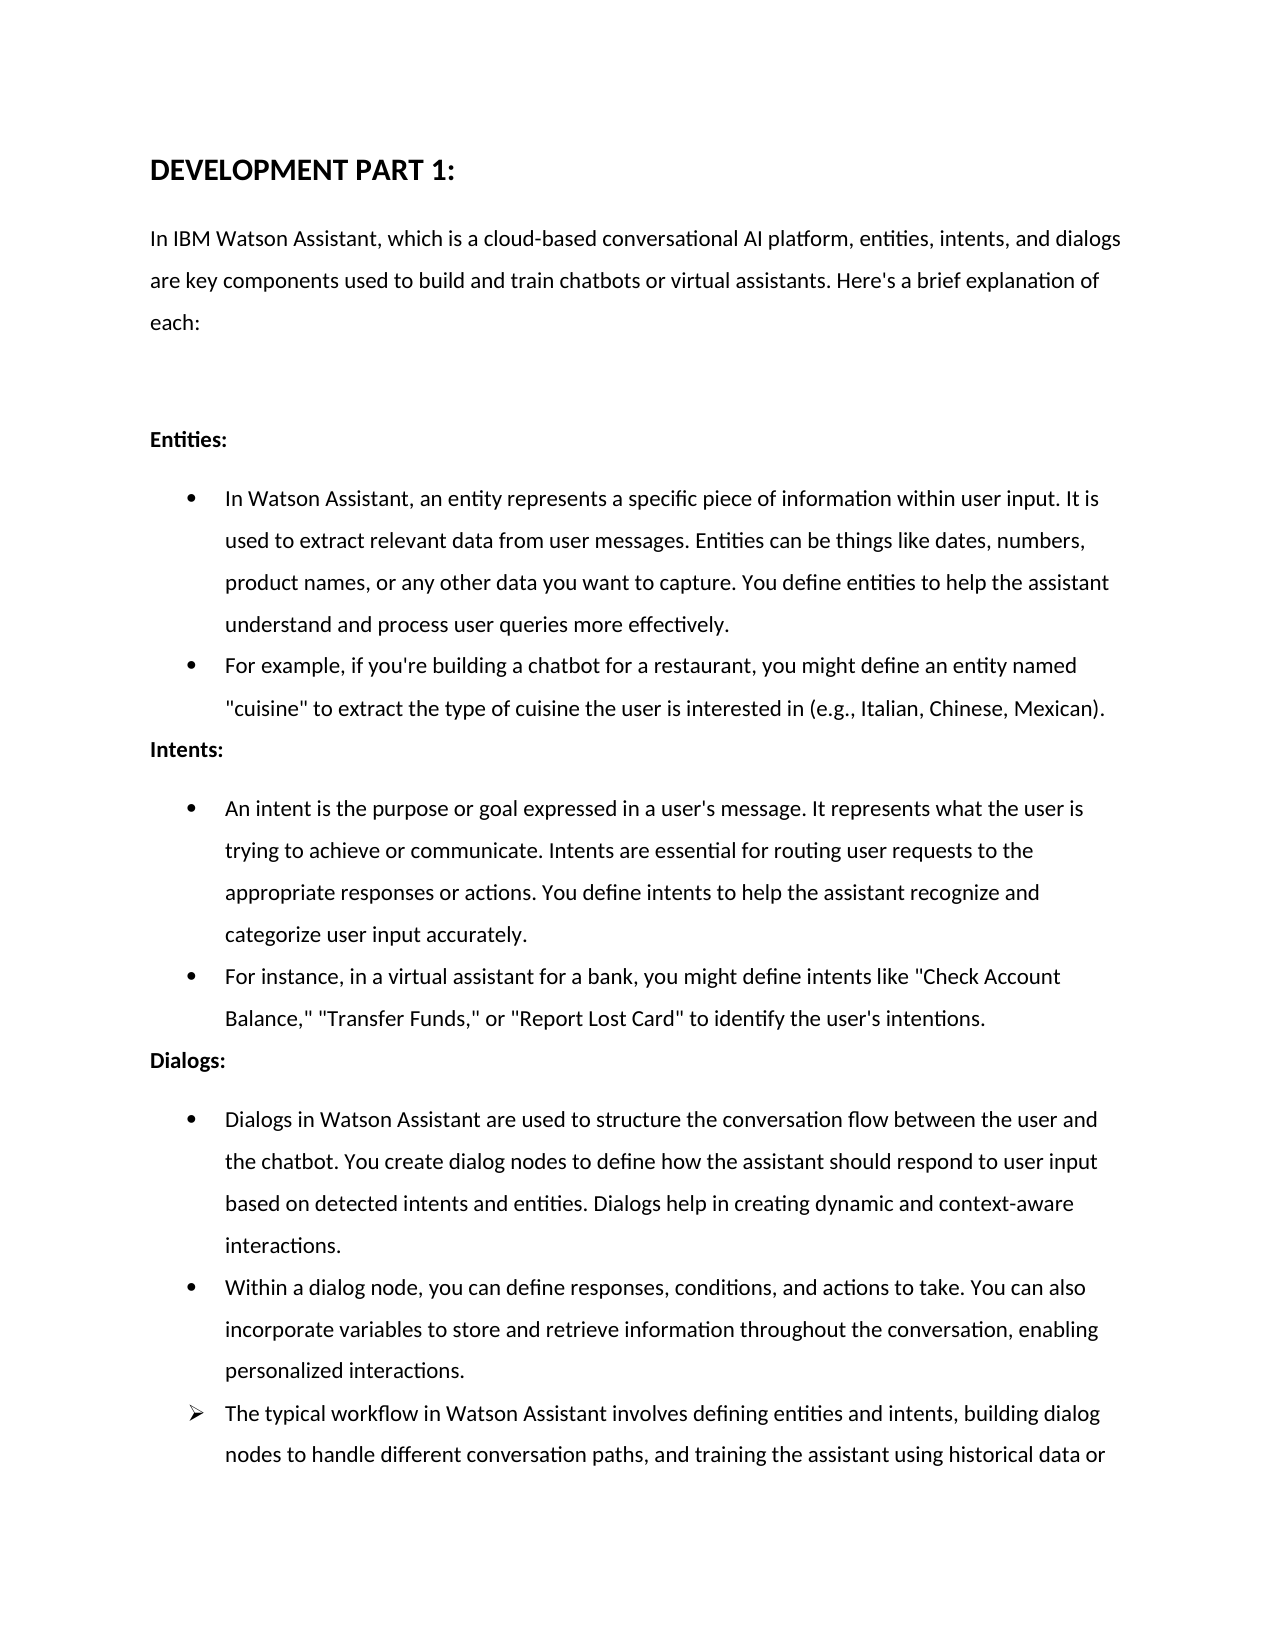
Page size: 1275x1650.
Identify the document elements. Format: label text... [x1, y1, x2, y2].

text Intents: [150, 736, 1125, 764]
list An intent is the purpose or goal expressed in a user's message. It represents what the user is trying to achieve or communicate. Intents are essential for routing user requests to the appropriate responses or actions. You define intents to help the assistant recognize and categorize user input accurately. [187, 794, 1125, 948]
text DEVELOPMENT PART 1: [150, 150, 1125, 188]
text Entities: [150, 425, 1125, 453]
list For example, if you're building a chatbot for a restaurant, you might define an entity named "cuisine" to extract the type of cuisine the user is interested in (e.g., Italian, Chinese, Mexican). [187, 652, 1125, 722]
list Dialogs in Watson Assistant are used to structure the conversation flow between the user and the chatbot. You create dialog nodes to define how the assistant should respond to user input based on detected intents and entities. Dialogs help in creating dynamic and context-aware interactions. [187, 1105, 1125, 1259]
text In IBM Watson Assistant, which is a cloud-based conversational AI platform, entities, intents, and dialogs are key components used to build and train chatbots or virtual assistants. Here's a brief explanation of each: [150, 224, 1125, 336]
list For instance, in a virtual assistant for a bank, you might define intents like "Check Account Balance," "Transfer Funds," or "Report Lost Card" to identify the user's intentions. [187, 962, 1125, 1032]
list In Watson Assistant, an entity represents a specific piece of information within user input. It is used to extract relevant data from user messages. Entities can be things like dates, numbers, product names, or any other data you want to capture. You define entities to help the assistant understand and process user queries more effectively. [187, 484, 1125, 638]
text Dialogs: [150, 1046, 1125, 1074]
list Within a dialog node, you can define responses, conditions, and actions to take. You can also incorporate variables to store and retrieve information throughout the conversation, enabling personalized interactions. [187, 1273, 1125, 1385]
